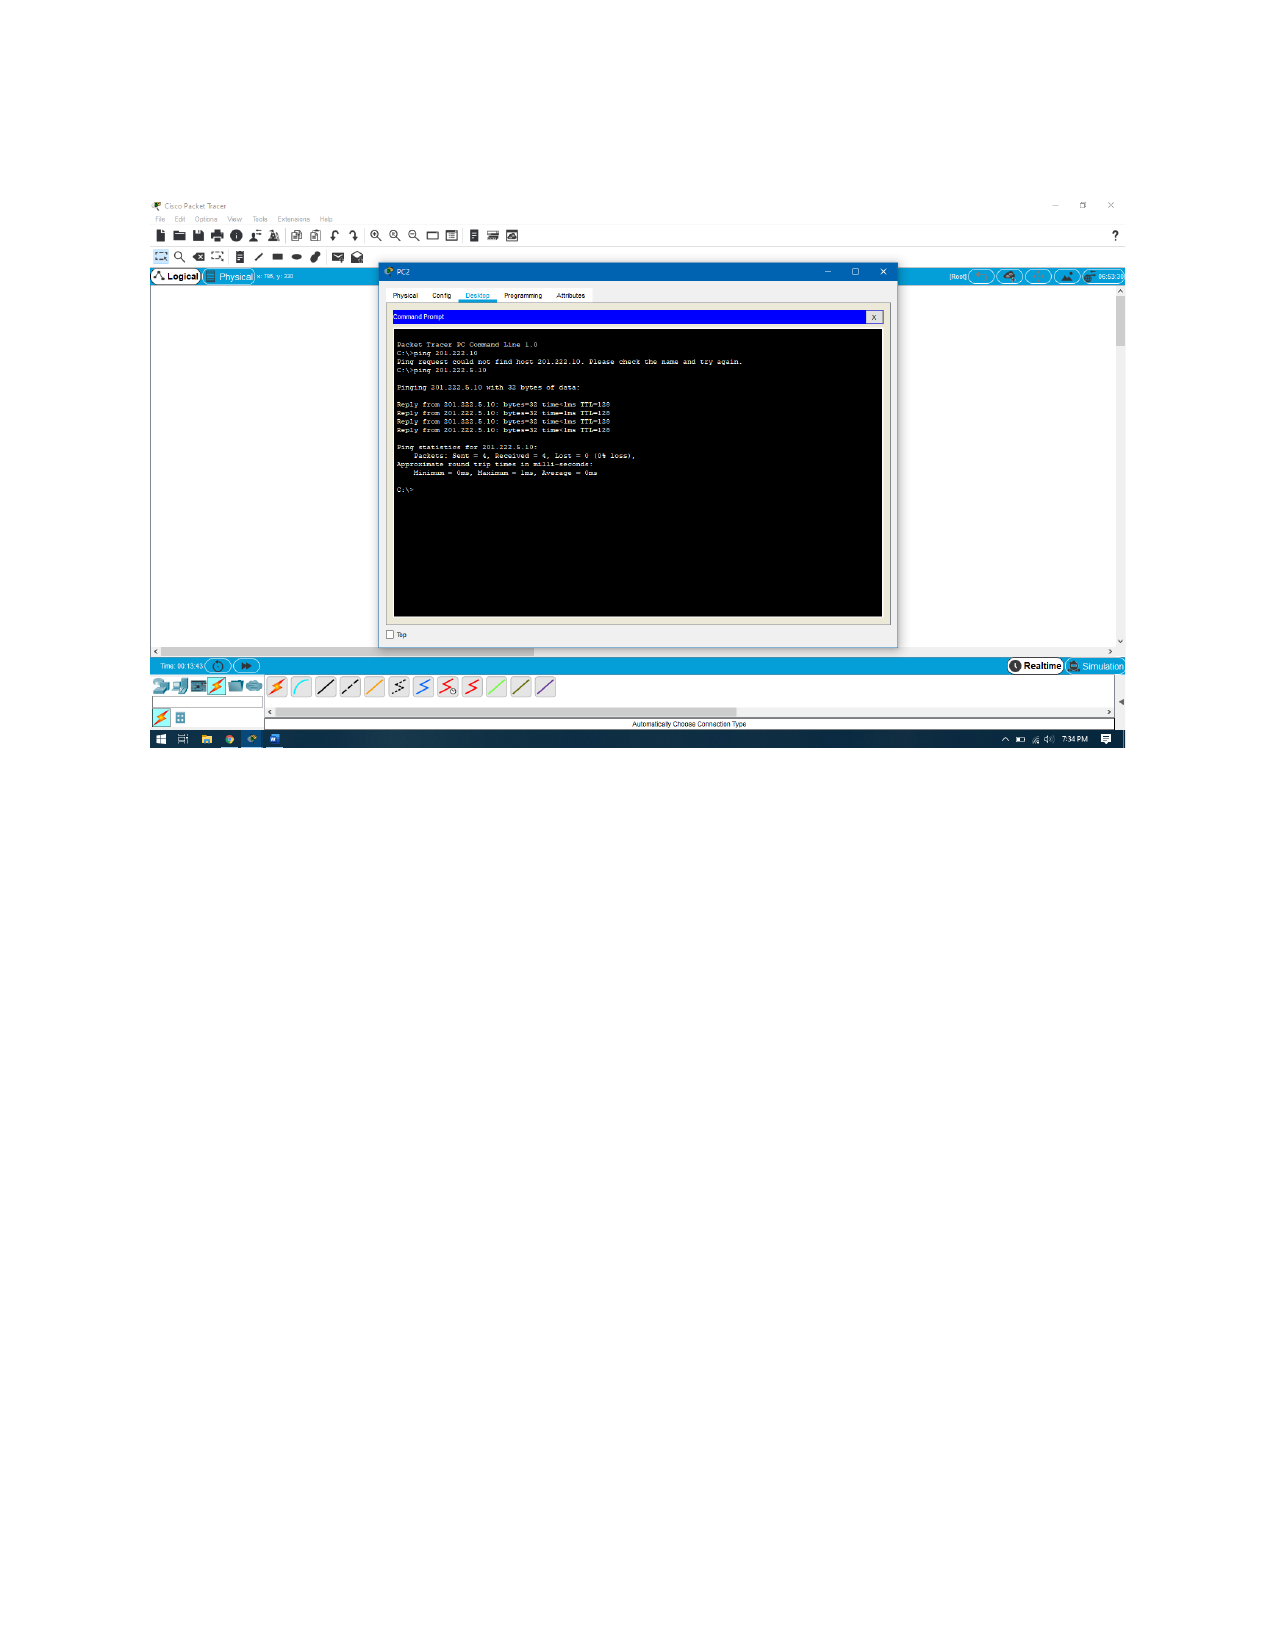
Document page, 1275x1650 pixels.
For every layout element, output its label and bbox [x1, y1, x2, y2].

picture [1005, 272, 1014, 280]
picture [150, 202, 1125, 748]
picture [1084, 275, 1091, 283]
picture [1069, 662, 1078, 671]
